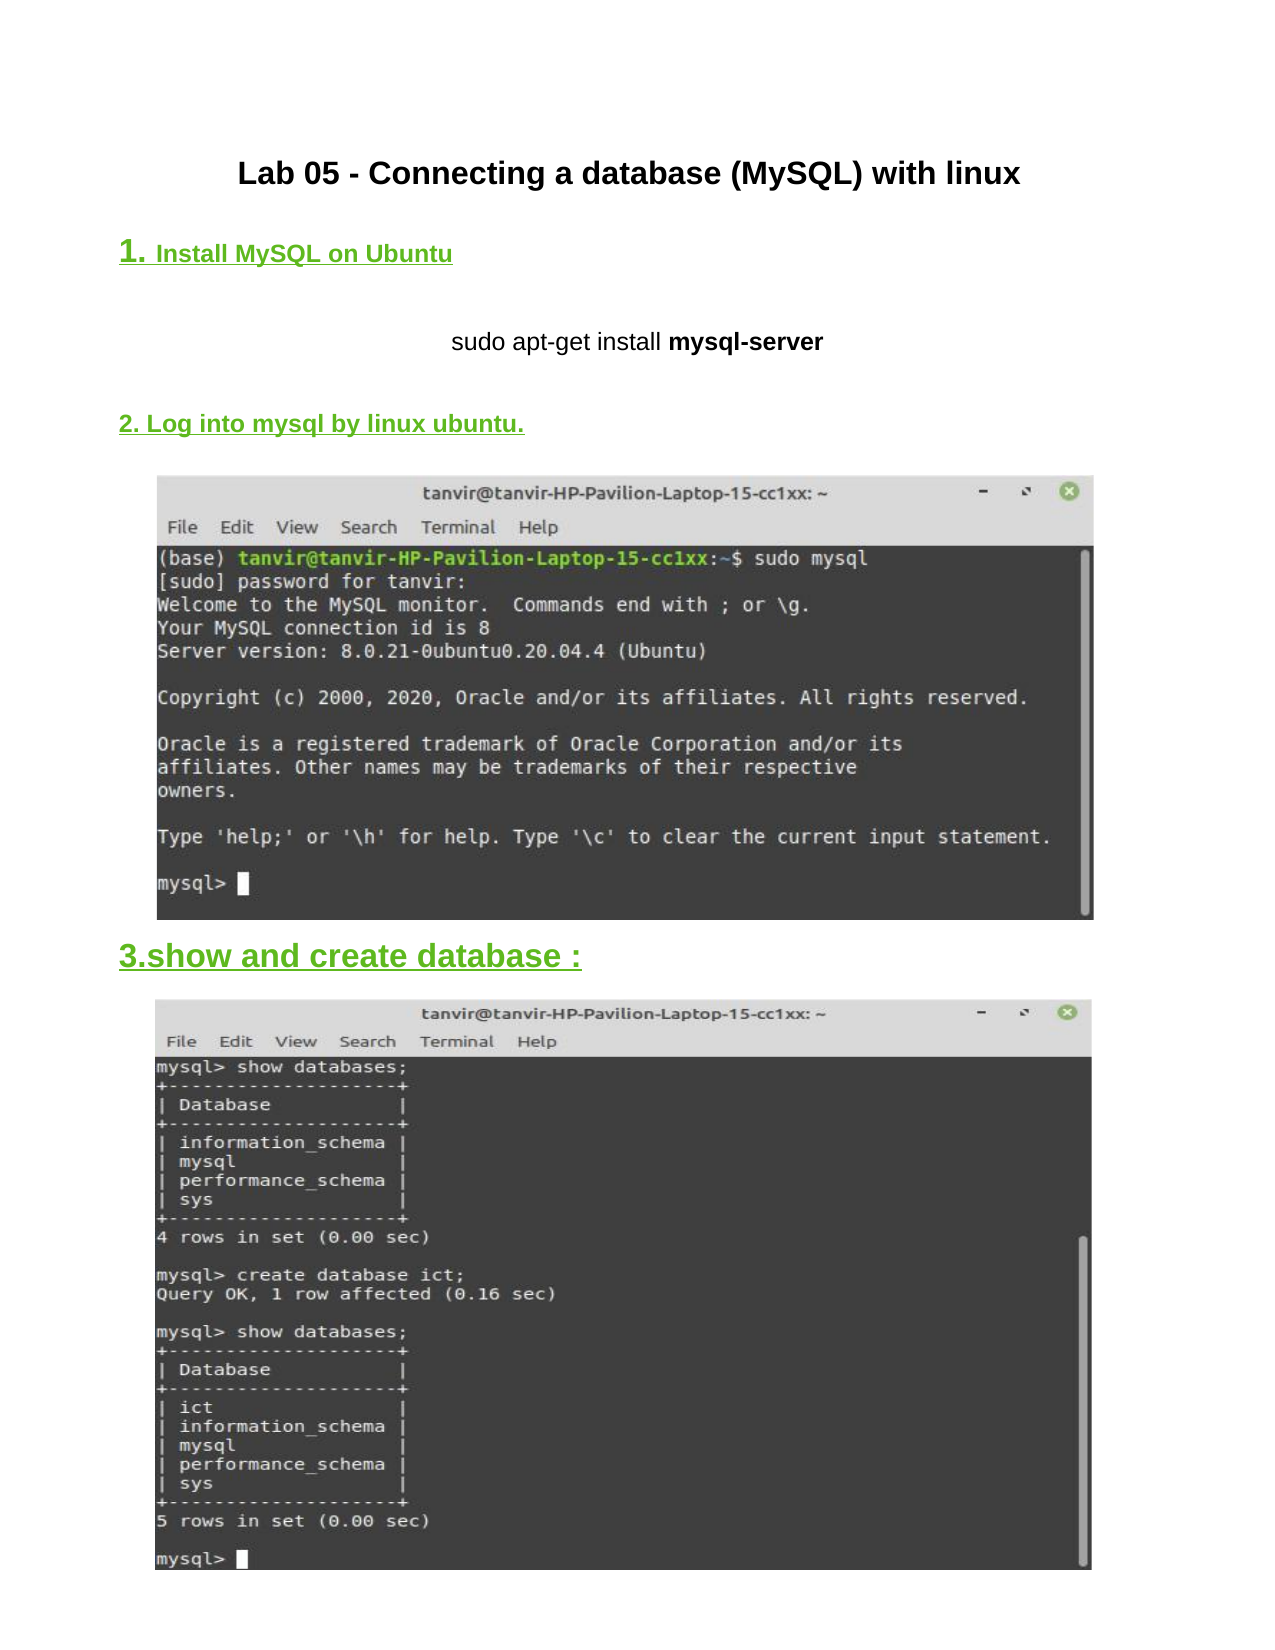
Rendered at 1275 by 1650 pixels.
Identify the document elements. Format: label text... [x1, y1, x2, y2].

text sudo apt-get install mysql-server [119, 327, 1156, 355]
text 1. Install MySQL on Ubuntu [119, 231, 1125, 269]
text 3.show and create database : [119, 936, 1125, 974]
picture [155, 999, 1092, 1570]
text Lab 05 - Connecting a database (MySQL) with linux [237, 154, 1125, 191]
picture [156, 475, 1094, 920]
text 2. Log into mysql by linux ubuntu. [119, 409, 1125, 437]
